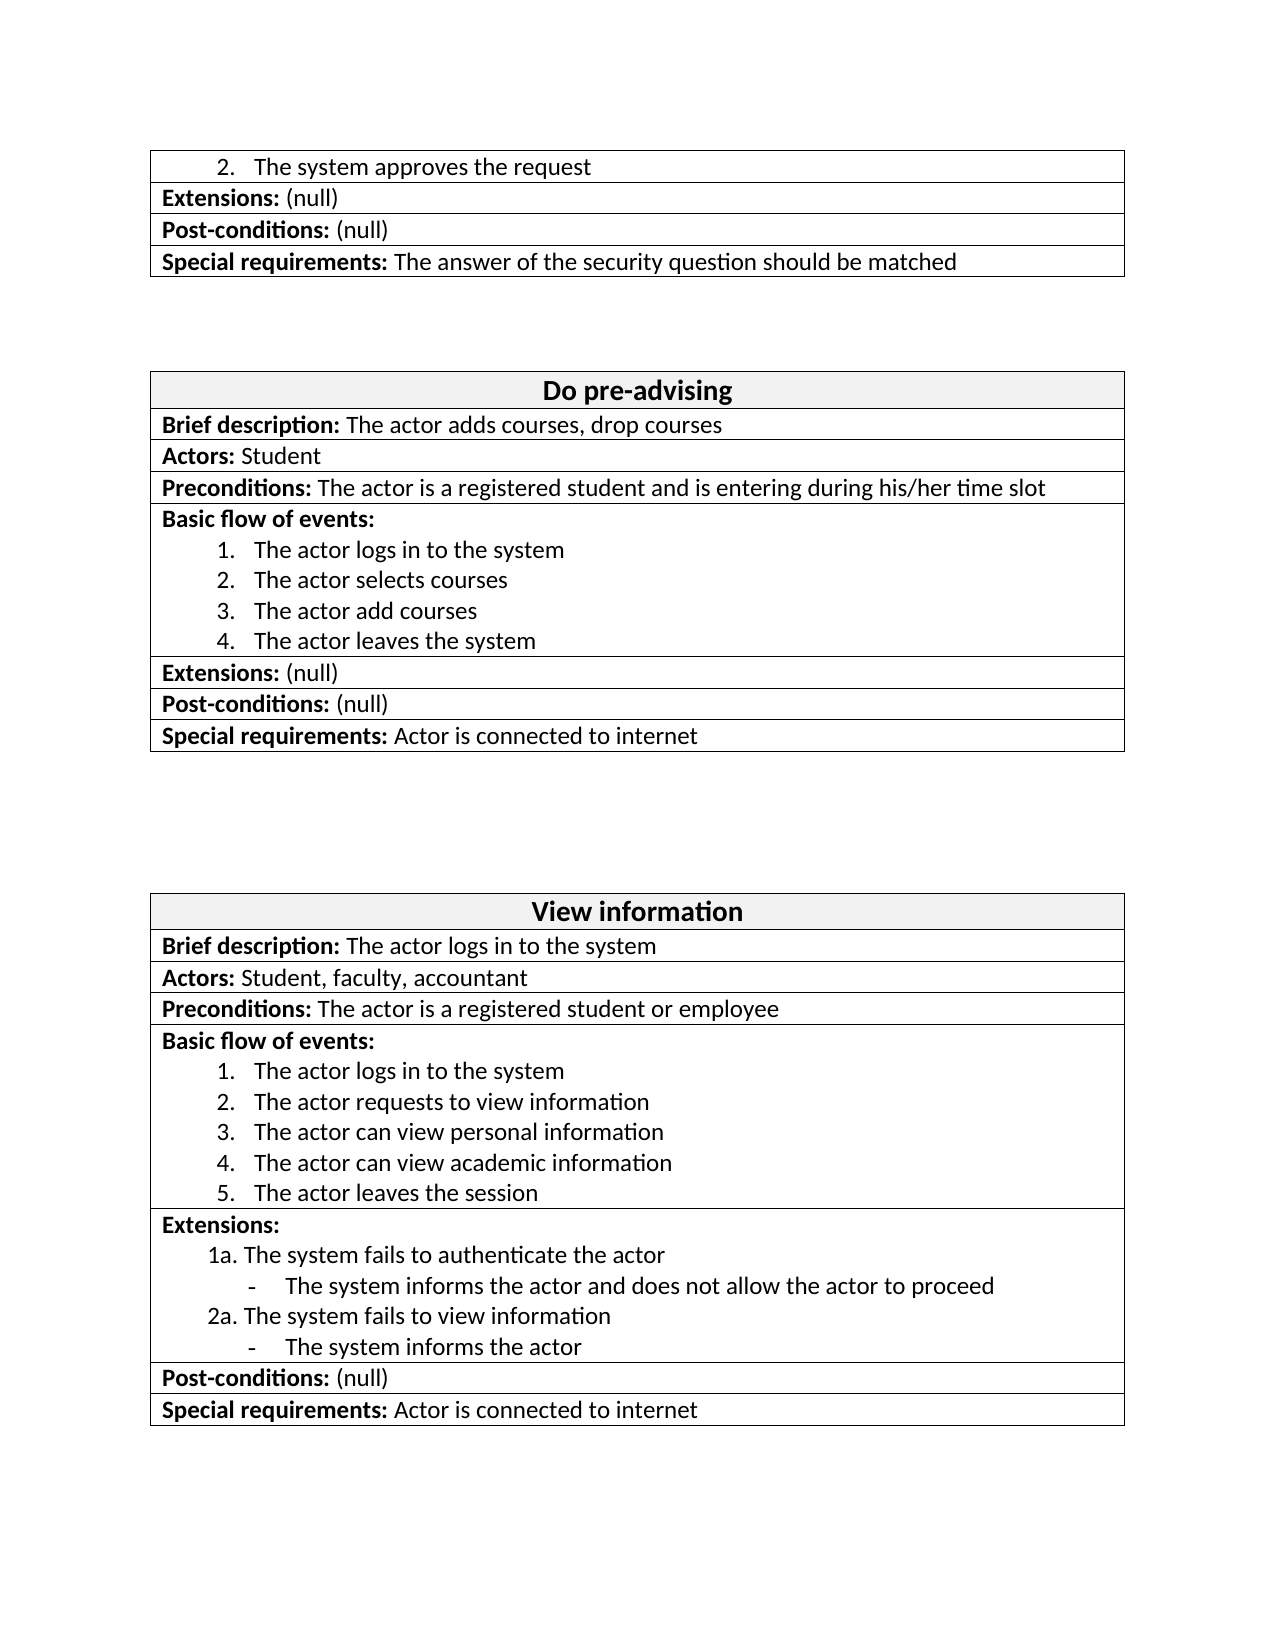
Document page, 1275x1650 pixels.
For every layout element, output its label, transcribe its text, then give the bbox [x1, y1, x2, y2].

table_cell Extensions: 1a. The system fails to authenticate the actor The system informs the actor and does not allow the actor to proceed 2a. The system fails to view information The system informs the actor [151, 1209, 1124, 1362]
table_cell Preconditions: The actor is a registered student or employee [151, 993, 1124, 1024]
table_cell Preconditions: The actor is a registered student and is entering during his/her time slot [151, 472, 1124, 502]
table_cell Post-conditions: (null) [151, 1363, 1124, 1393]
table_cell Basic flow of events: The actor logs in to the system The actor selects courses The actor add courses The actor leaves the system [151, 504, 1124, 656]
table_cell Special requirements: Actor is connected to internet [151, 1394, 1124, 1425]
table_cell Extensions: (null) [151, 657, 1124, 688]
table_header View information [151, 894, 1124, 929]
table_cell Special requirements: The answer of the security question should be matched [151, 246, 1124, 276]
table_header Do pre-advising [151, 372, 1124, 408]
table_cell Basic flow of events: The actor logs in to the system The actor requests to view information The actor can view personal information The actor can view academic information The actor leaves the session [151, 1025, 1124, 1208]
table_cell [151, 151, 1124, 182]
table_cell Brief description: The actor logs in to the system [151, 930, 1124, 961]
table_cell Brief description: The actor adds courses, drop courses [151, 409, 1124, 439]
table_cell Post-conditions: (null) [151, 689, 1124, 719]
table_cell Extensions: (null) [151, 183, 1124, 213]
table_cell Actors: Student [151, 440, 1124, 471]
table_cell Actors: Student, faculty, accountant [151, 962, 1124, 992]
table_cell Special requirements: Actor is connected to internet [151, 720, 1124, 751]
table_cell Post-conditions: (null) [151, 214, 1124, 245]
